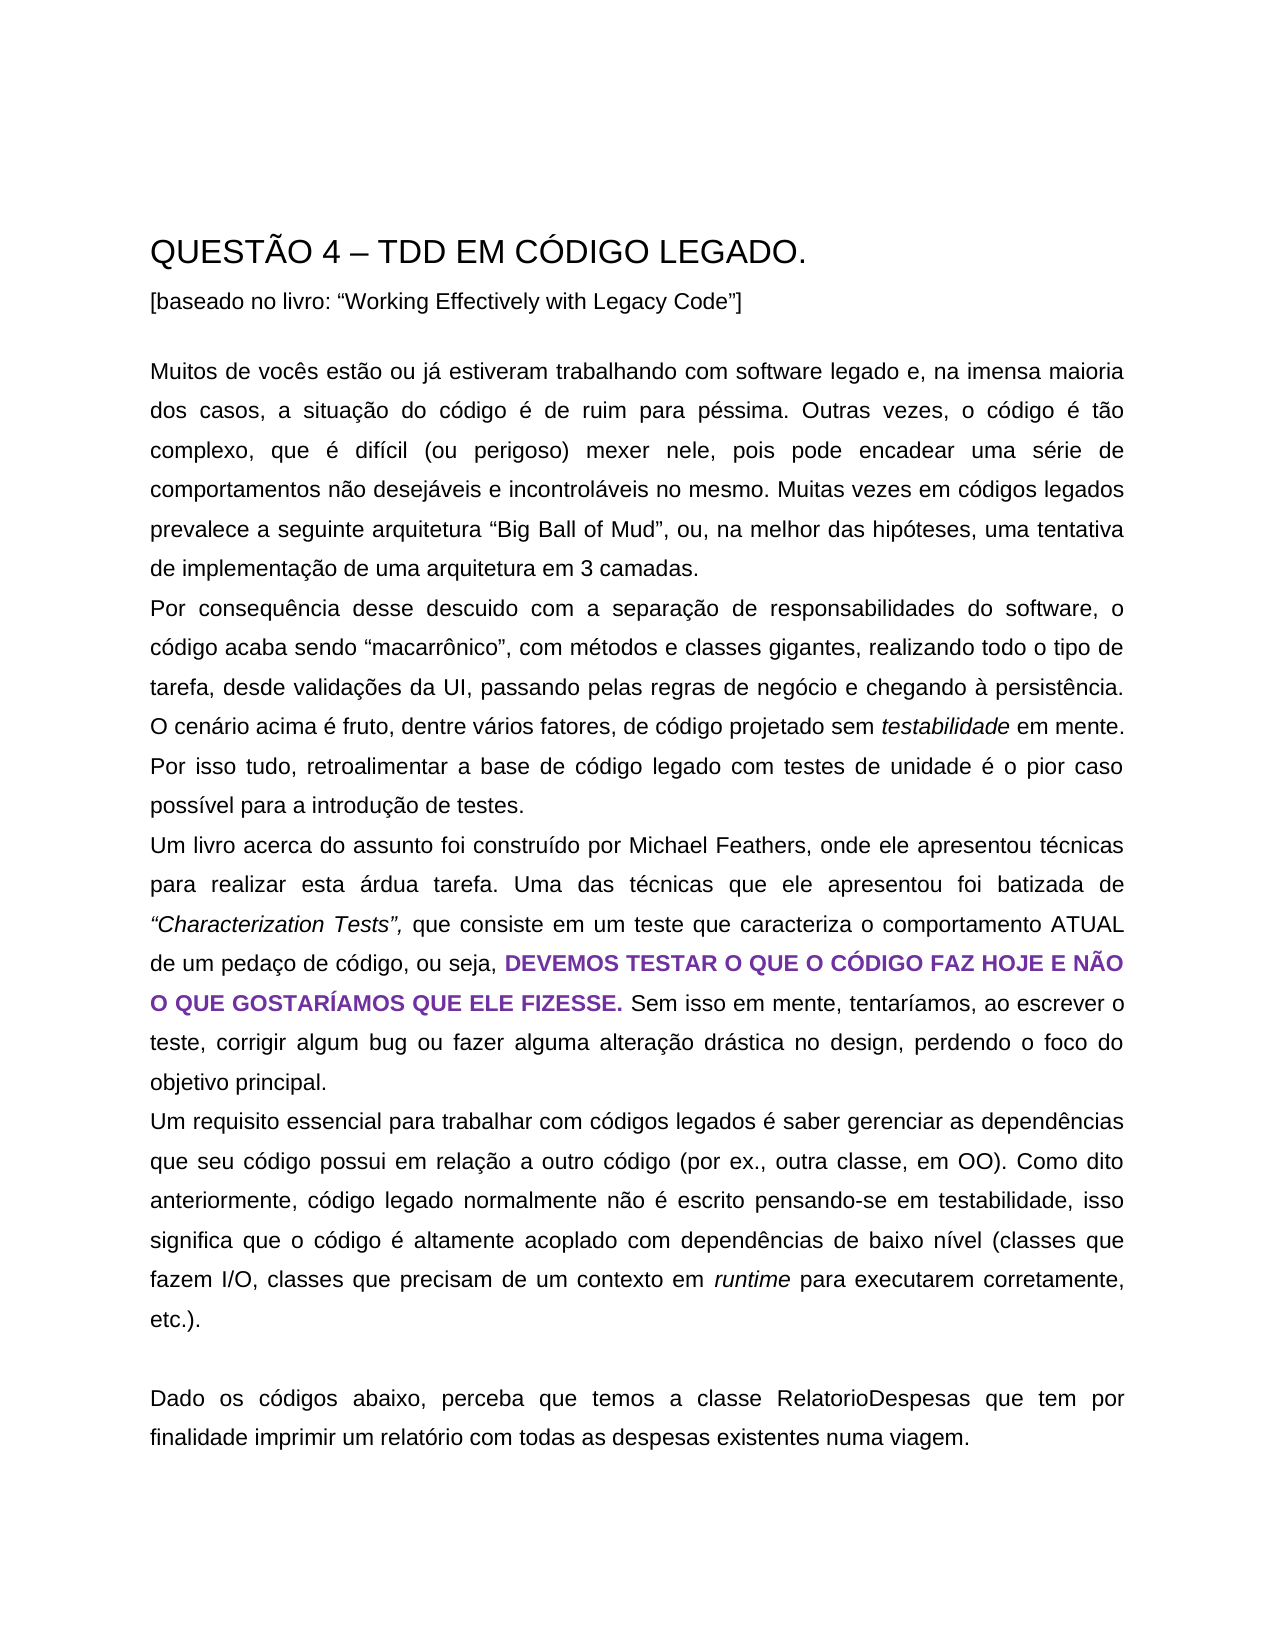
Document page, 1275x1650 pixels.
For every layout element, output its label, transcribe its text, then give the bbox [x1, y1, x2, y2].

text Muitos de vocês estão ou já estiveram trabalhando com software legado e, na imensa maioria dos casos, a situação do código é de ruim para péssima. Outras vezes, o código é tão complexo, que é difícil (ou perigoso) mexer nele, pois pode encadear uma série de comportamentos não desejáveis e incontroláveis no mesmo. Muitas vezes em códigos legados prevalece a seguinte arquitetura “Big Ball of Mud”, ou, na melhor das hipóteses, uma tentativa de implementação de uma arquitetura em 3 camadas. [150, 358, 1125, 582]
subtitle QUESTÃO 4 – TDD EM CÓDIGO LEGADO. [150, 232, 1125, 270]
text Dado os códigos abaixo, perceba que temos a classe RelatorioDespesas que tem por finalidade imprimir um relatório com todas as despesas existentes numa viagem. [150, 1384, 1125, 1450]
text Por consequência desse descuido com a separação de responsabilidades do software, o código acaba sendo “macarrônico”, com métodos e classes gigantes, realizando todo o tipo de tarefa, desde validações da UI, passando pelas regras de negócio e chegando à persistência. O cenário acima é fruto, dentre vários fatores, de código projetado sem testabilidade em mente. Por isso tudo, retroalimentar a base de código legado com testes de unidade é o pior caso possível para a introdução de testes. [150, 595, 1125, 819]
text [baseado no livro: “Working Effectively with Legacy Code”] [150, 288, 1125, 315]
text Um requisito essencial para trabalhar com códigos legados é saber gerenciar as dependências que seu código possui em relação a outro código (por ex., outra classe, em OO). Como dito anteriormente, código legado normalmente não é escrito pensando-se em testabilidade, isso significa que o código é altamente acoplado com dependências de baixo nível (classes que fazem I/O, classes que precisam de um contexto em runtime para executarem corretamente, etc.). [150, 1108, 1125, 1332]
text Um livro acerca do assunto foi construído por Michael Feathers, onde ele apresentou técnicas para realizar esta árdua tarefa. Uma das técnicas que ele apresentou foi batizada de “Characterization Tests”, que consiste em um teste que caracteriza o comportamento ATUAL de um pedaço de código, ou seja, DEVEMOS TESTAR O QUE O CÓDIGO FAZ HOJE E NÃO O QUE GOSTARÍAMOS QUE ELE FIZESSE. Sem isso em mente, tentaríamos, ao escrever o teste, corrigir algum bug ou fazer alguma alteração drástica no design, perdendo o foco do objetivo principal. [150, 832, 1125, 1095]
